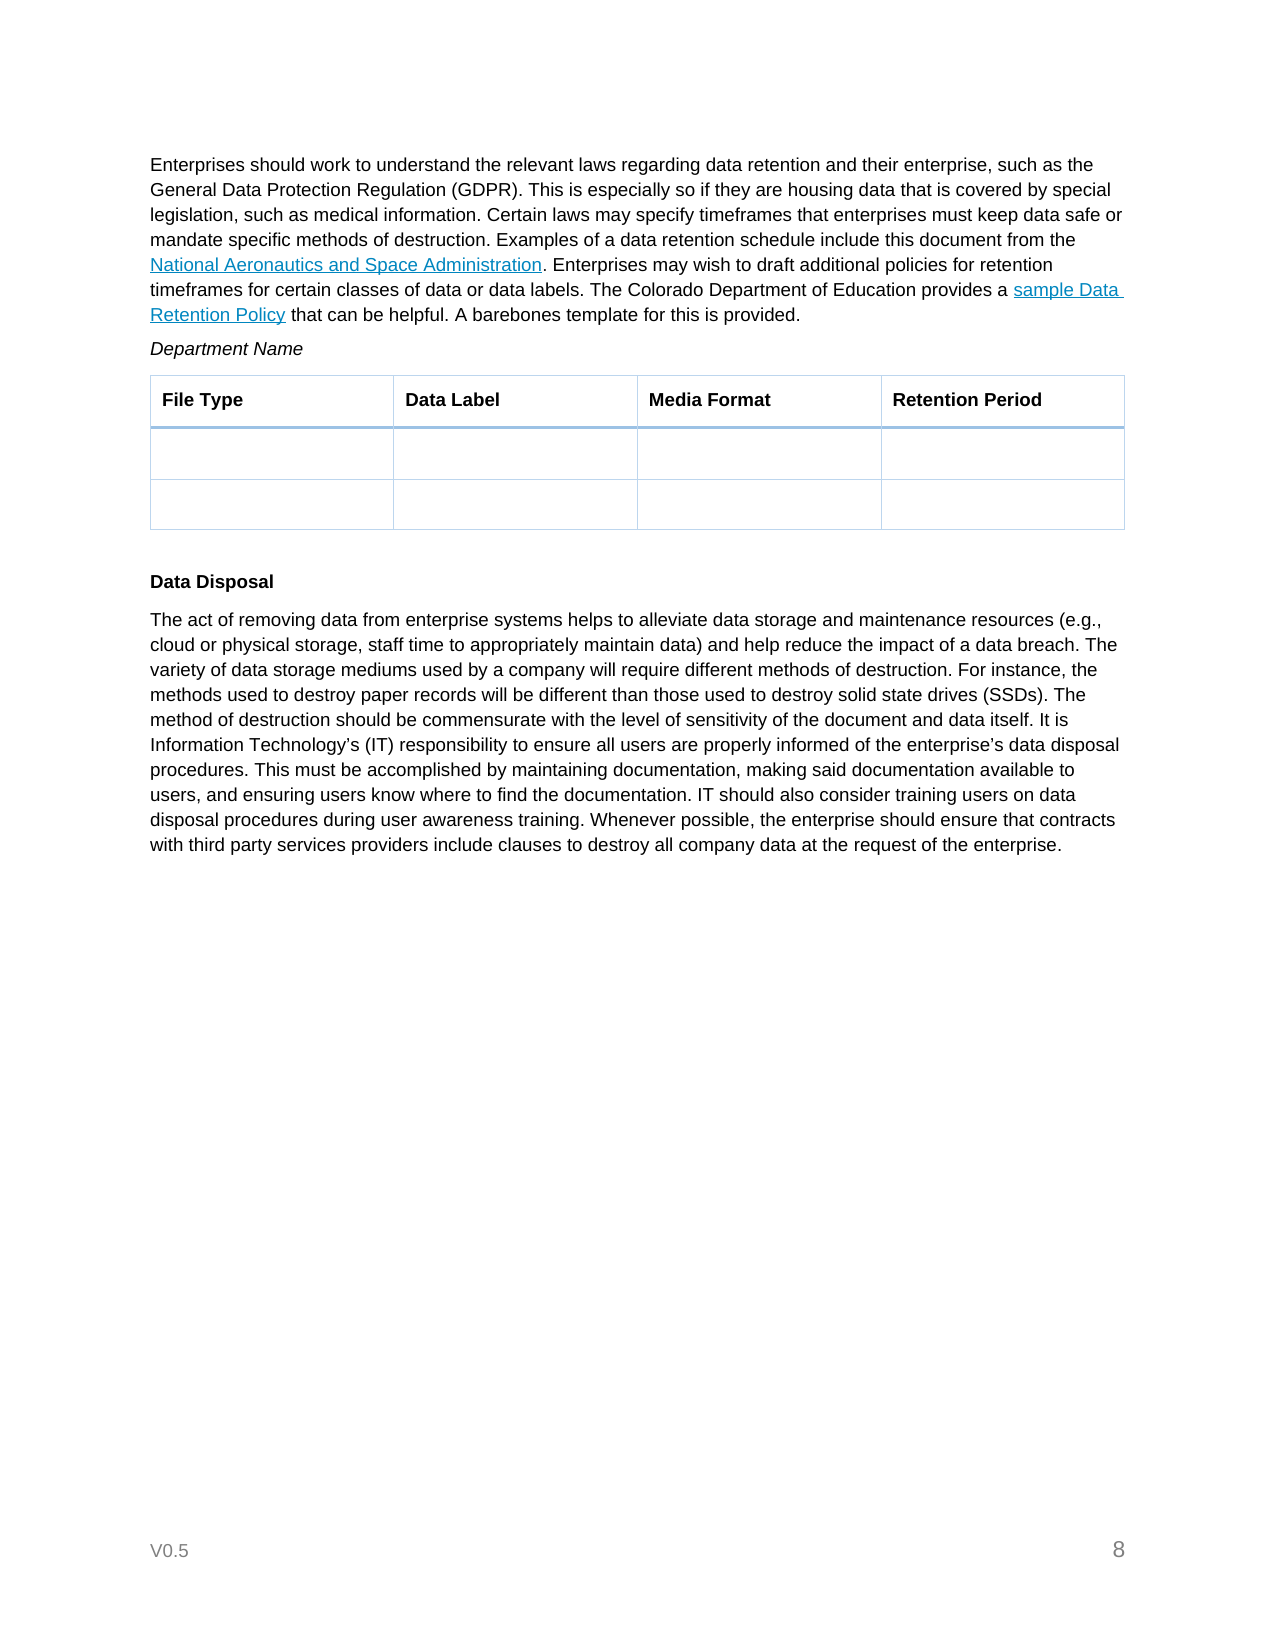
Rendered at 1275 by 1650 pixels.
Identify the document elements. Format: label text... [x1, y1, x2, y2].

text The act of removing data from enterprise systems helps to alleviate data storage and maintenance resources (e.g., cloud or physical storage, staff time to appropriately maintain data) and help reduce the impact of a data breach. The variety of data storage mediums used by a company will require different methods of destruction. For instance, the methods used to destroy paper records will be different than those used to destroy solid state drives (SSDs). The method of destruction should be commensurate with the level of sensitivity of the document and data itself. It is Information Technology’s (IT) responsibility to ensure all users are properly informed of the enterprise’s data disposal procedures. This must be accomplished by maintaining documentation, making said documentation available to users, and ensuring users know where to find the documentation. IT should also consider training users on data disposal procedures during user awareness training. Whenever possible, the enterprise should ensure that contracts with third party services providers include clauses to destroy all company data at the request of the enterprise. [150, 605, 1125, 855]
text Department Name [150, 337, 1125, 359]
table_header Data Label [394, 376, 637, 426]
table_header Media Format [638, 376, 881, 426]
table_cell [394, 429, 637, 478]
text Data Disposal [150, 568, 1125, 593]
table_header File Type [151, 376, 393, 426]
table_cell [882, 429, 1124, 478]
table_cell [638, 429, 881, 478]
table_cell [151, 480, 393, 529]
table_cell [882, 480, 1124, 529]
table_header Retention Period [882, 376, 1124, 426]
table_cell [638, 480, 881, 529]
text Enterprises should work to understand the relevant laws regarding data retention and their enterprise, such as the General Data Protection Regulation (GDPR). This is especially so if they are housing data that is covered by special legislation, such as medical information. Certain laws may specify timeframes that enterprises must keep data safe or mandate specific methods of destruction. Examples of a data retention schedule include this document from the National Aeronautics and Space Administration. Enterprises may wish to draft additional policies for retention timeframes for certain classes of data or data labels. The Colorado Department of Education provides a sample Data Retention Policy that can be helpful. A barebones template for this is provided. [150, 150, 1125, 325]
table_cell [394, 480, 637, 529]
table_cell [151, 429, 393, 478]
